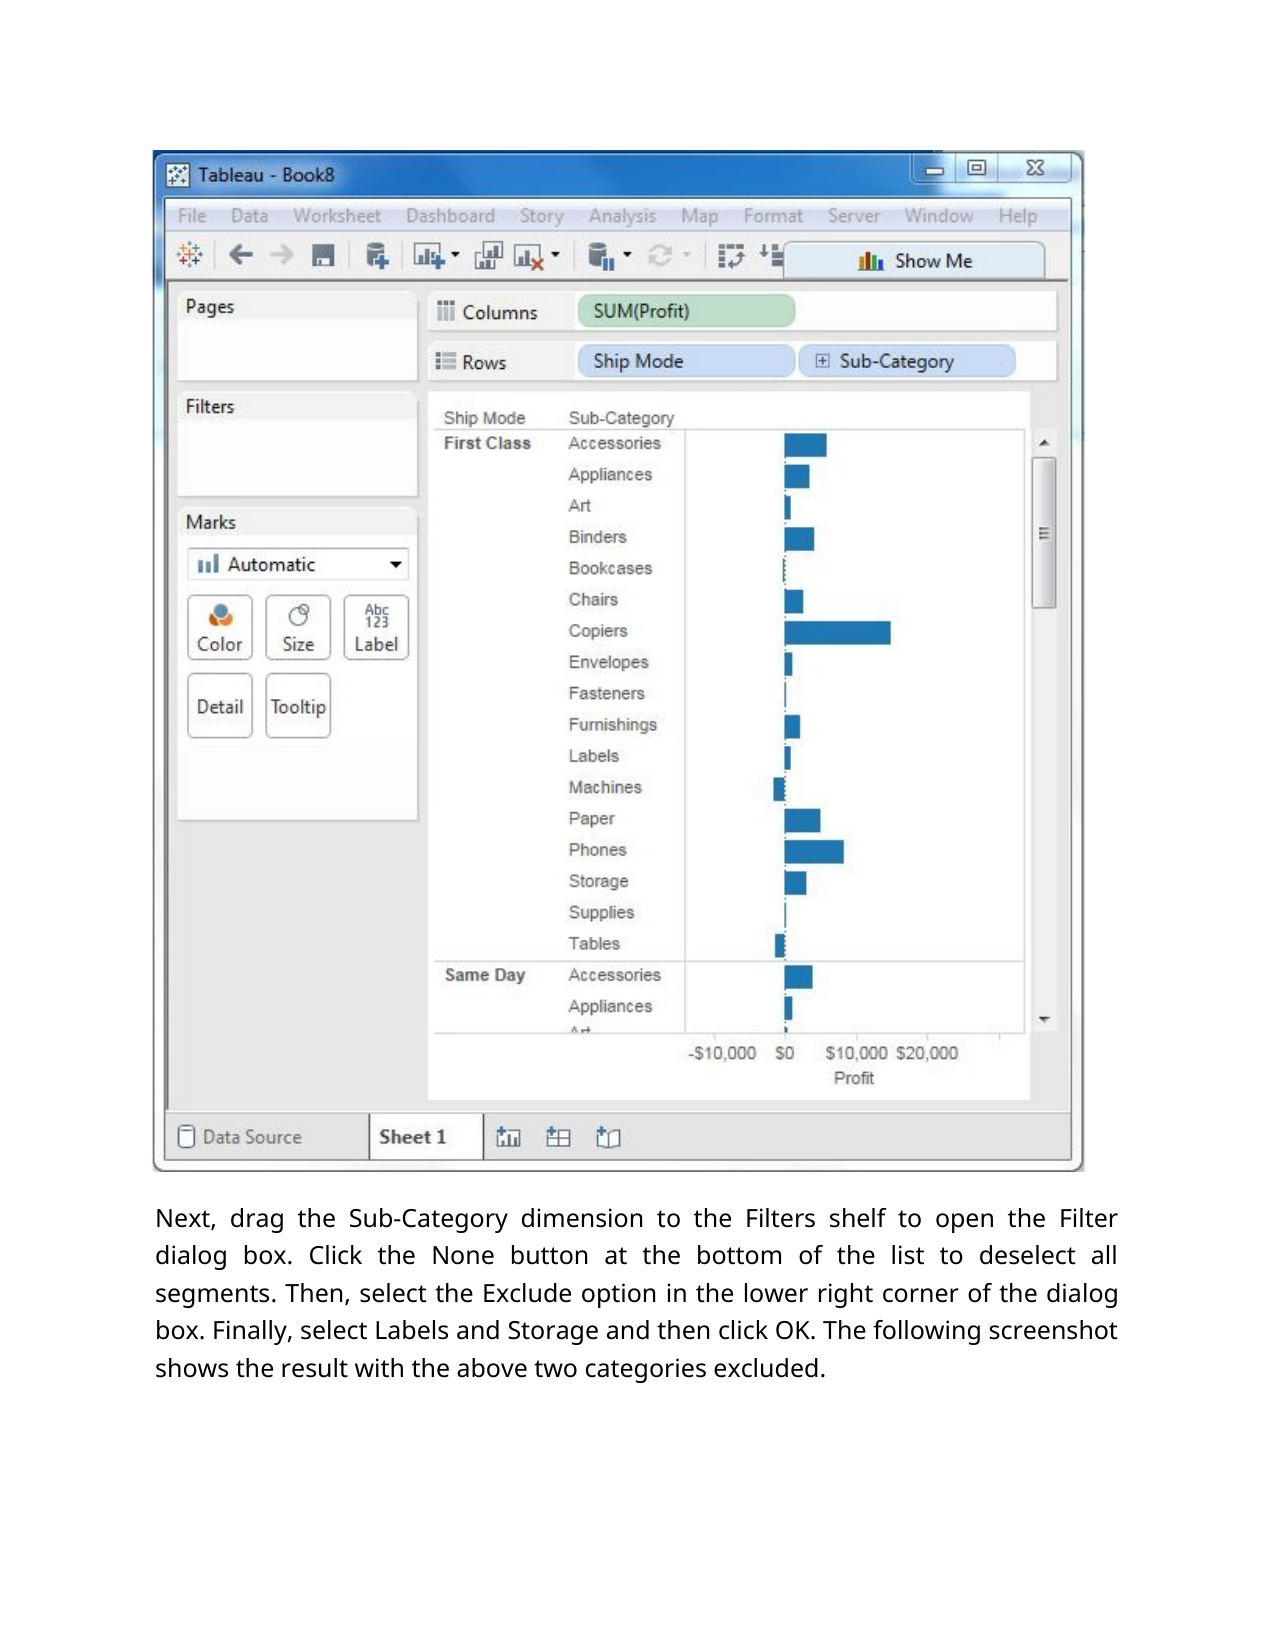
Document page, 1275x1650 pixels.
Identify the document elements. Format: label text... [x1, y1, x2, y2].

picture [150, 150, 1088, 1172]
text Next, drag the Sub-Category dimension to the Filters shelf to open the Filter dialog box. Click the None button at the bottom of the list to deselect all segments. Then, select the Exclude option in the lower right corner of the dialog box. Finally, select Labels and Storage and then click OK. The following screenshot shows the result with the above two categories excluded. [155, 1197, 1120, 1384]
